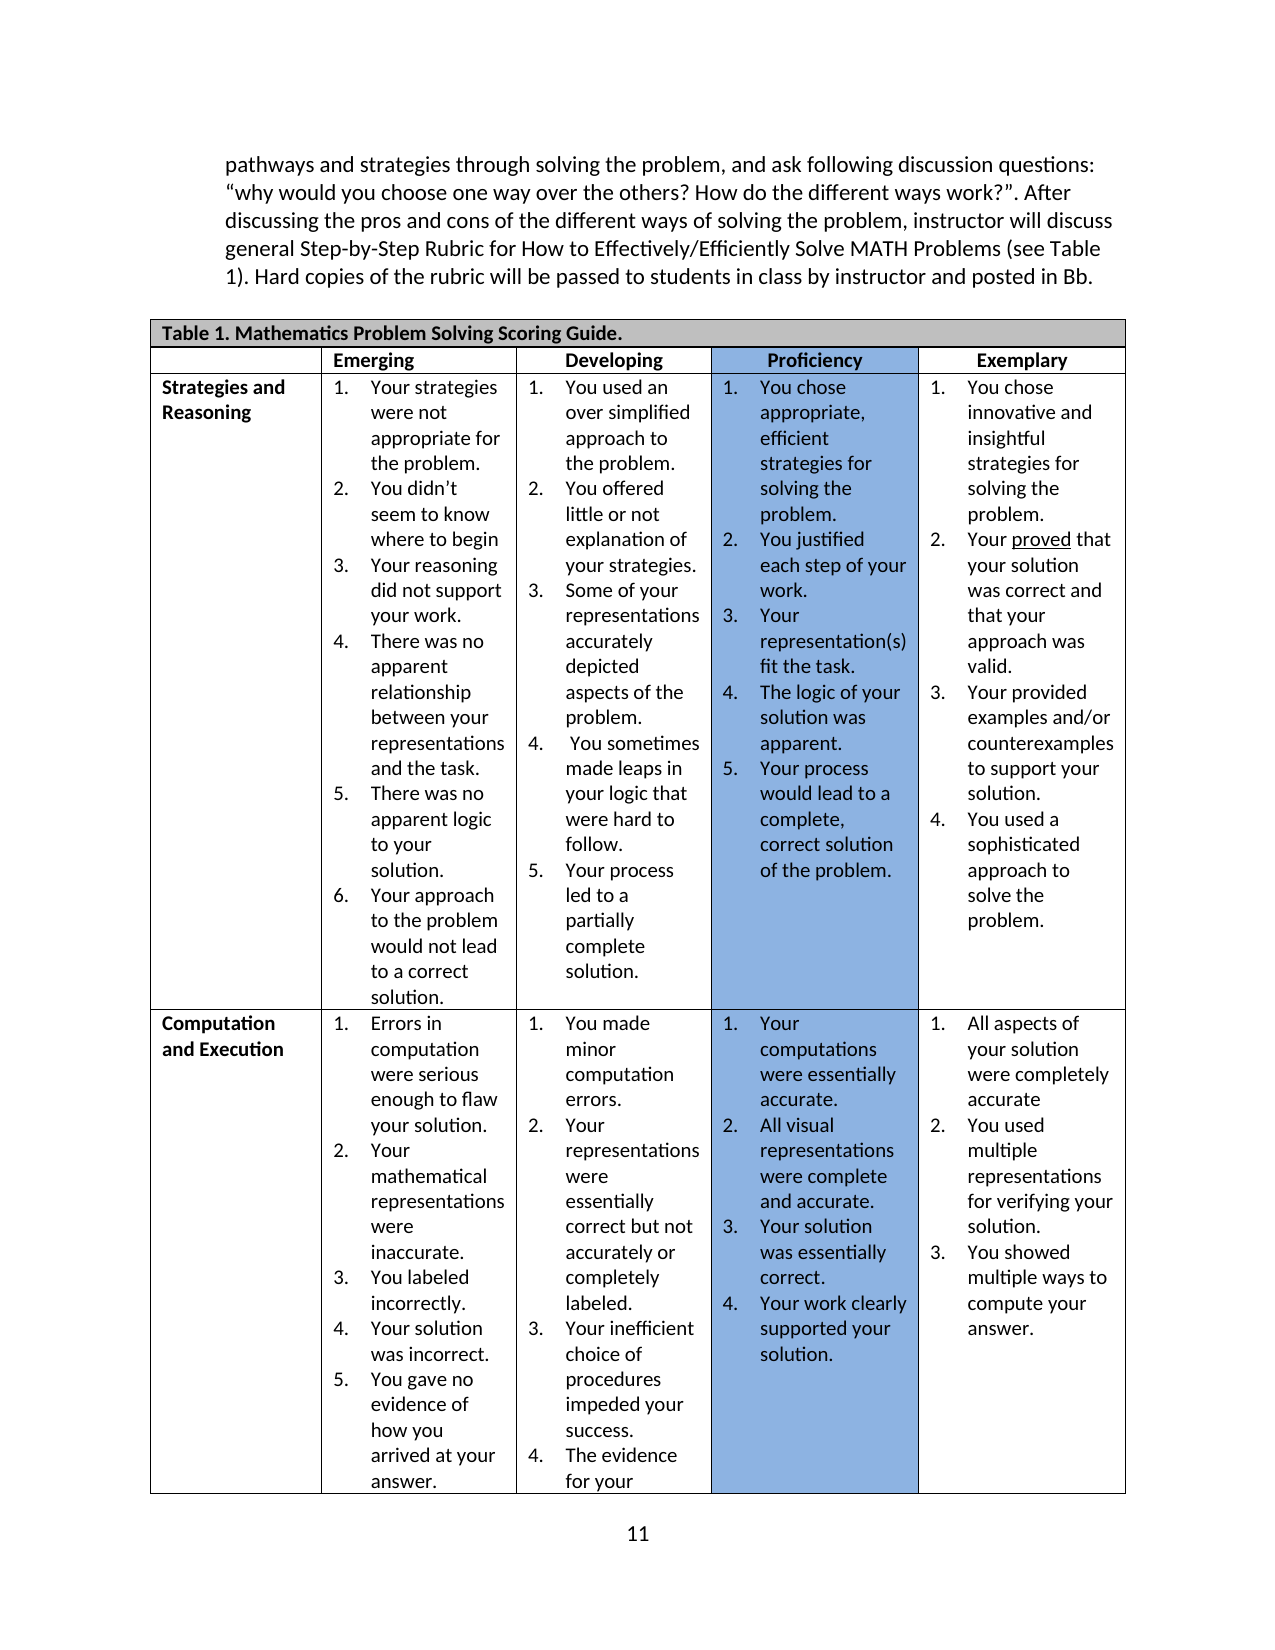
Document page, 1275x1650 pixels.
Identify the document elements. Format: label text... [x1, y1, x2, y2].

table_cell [517, 1010, 711, 1493]
table_cell Proficiency [712, 348, 918, 373]
table_cell Exemplary [919, 348, 1125, 373]
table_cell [322, 1010, 516, 1493]
table_header Table 1. Mathematics Problem Solving Scoring Guide. [151, 320, 1125, 346]
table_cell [151, 1010, 321, 1493]
table_cell [151, 348, 321, 373]
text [225, 150, 1125, 290]
table_cell Your strategies were not appropriate for the problem. You didn’t seem to know where to begin Your reasoning did not support your work. There was no apparent relationship between your representations and the task. There was no apparent logic to your solution. Your approach to the problem would not lead to a correct solution. [322, 374, 516, 1009]
table_cell Emerging [322, 348, 516, 373]
table_cell You chose appropriate, efficient strategies for solving the problem. You justified each step of your work. Your representation(s) fit the task. The logic of your solution was apparent. Your process would lead to a complete, correct solution of the problem. [712, 374, 918, 1009]
table_cell Strategies and Reasoning [151, 374, 321, 1009]
table_cell You chose innovative and insightful strategies for solving the problem. Your proved that your solution was correct and that your approach was valid. Your provided examples and/or counterexamples to support your solution. You used a sophisticated approach to solve the problem. [919, 374, 1125, 1009]
table_cell You used an over simplified approach to the problem. You offered little or not explanation of your strategies. Some of your representations accurately depicted aspects of the problem. You sometimes made leaps in your logic that were hard to follow. Your process led to a partially complete solution. [517, 374, 711, 1009]
table_cell Developing [517, 348, 711, 373]
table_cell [712, 1010, 918, 1493]
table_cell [919, 1010, 1125, 1493]
